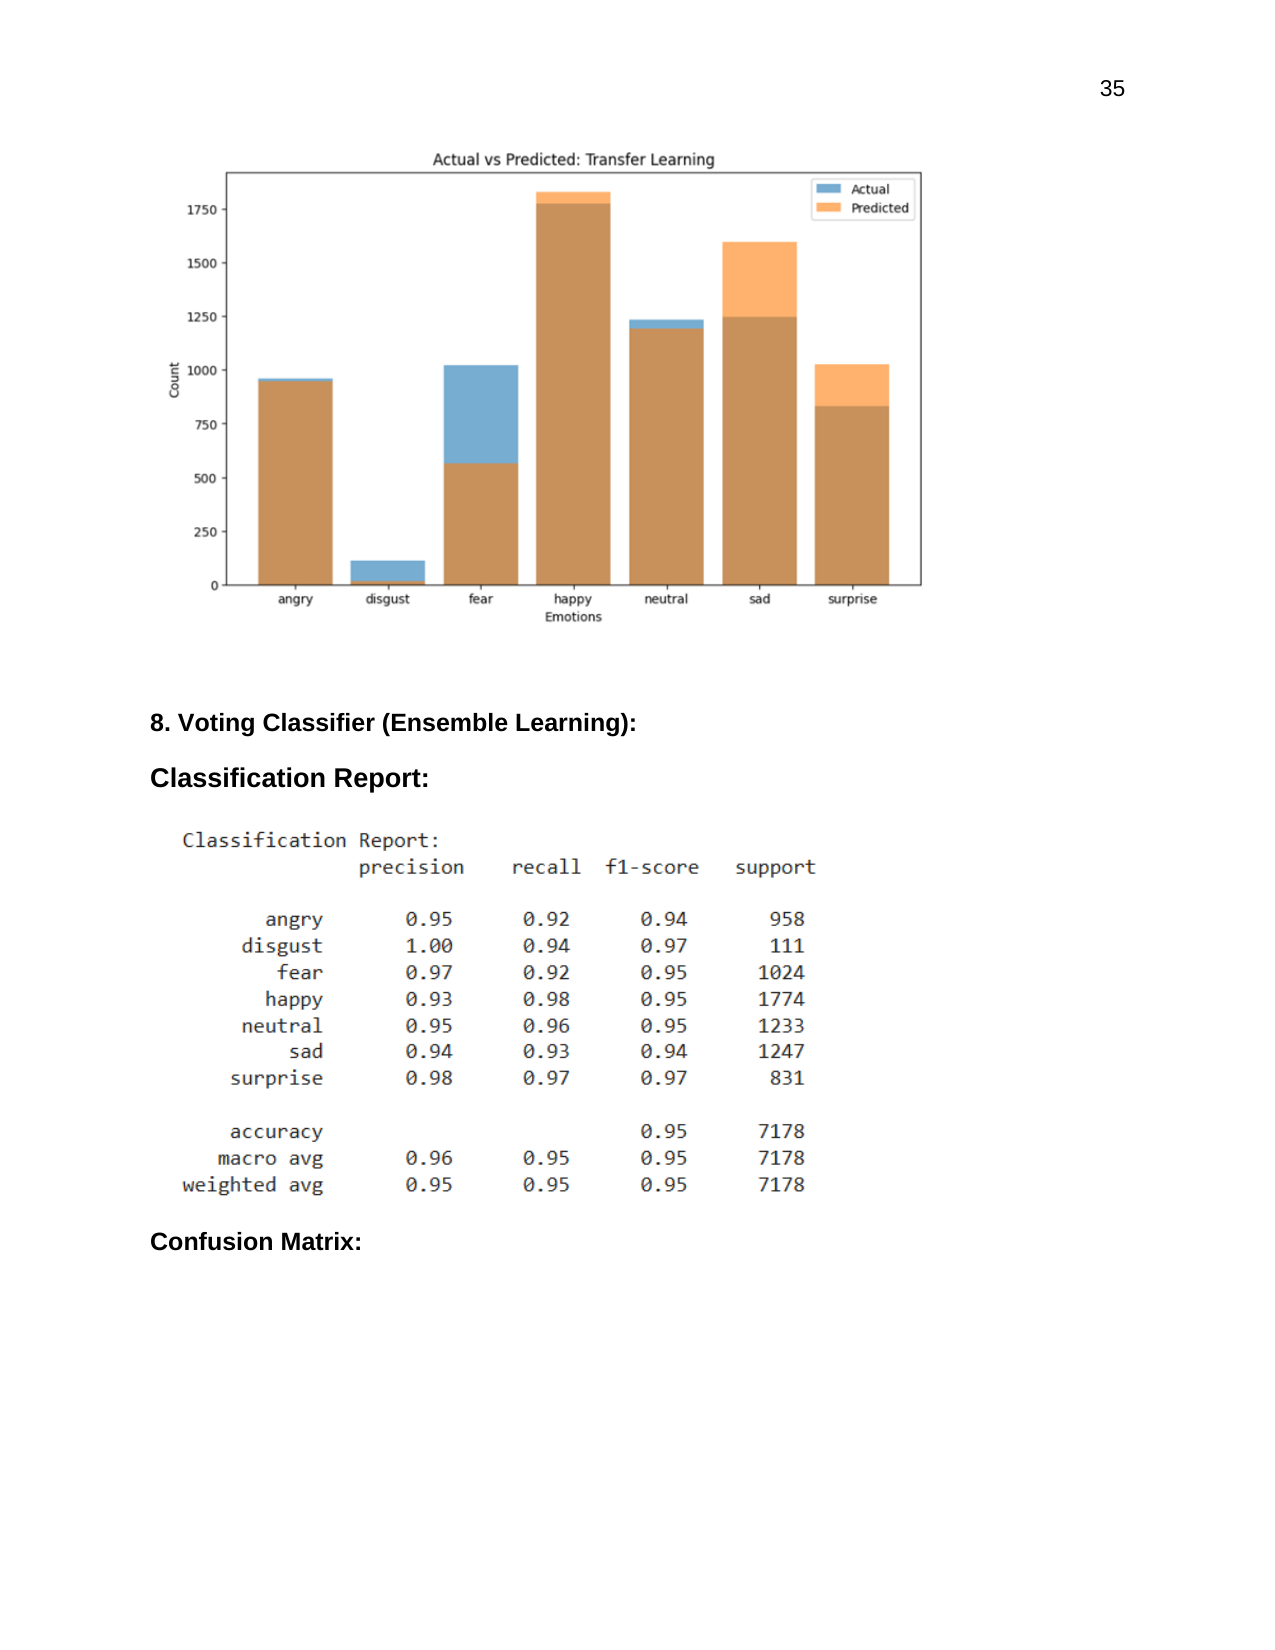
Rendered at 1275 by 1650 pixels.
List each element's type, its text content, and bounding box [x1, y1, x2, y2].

picture [157, 150, 940, 632]
picture [157, 818, 878, 1203]
text 8. Voting Classifier (Ensemble Learning): [150, 708, 1125, 737]
text Confusion Matrix: [150, 1227, 1125, 1256]
text Classification Report: [150, 762, 1125, 793]
